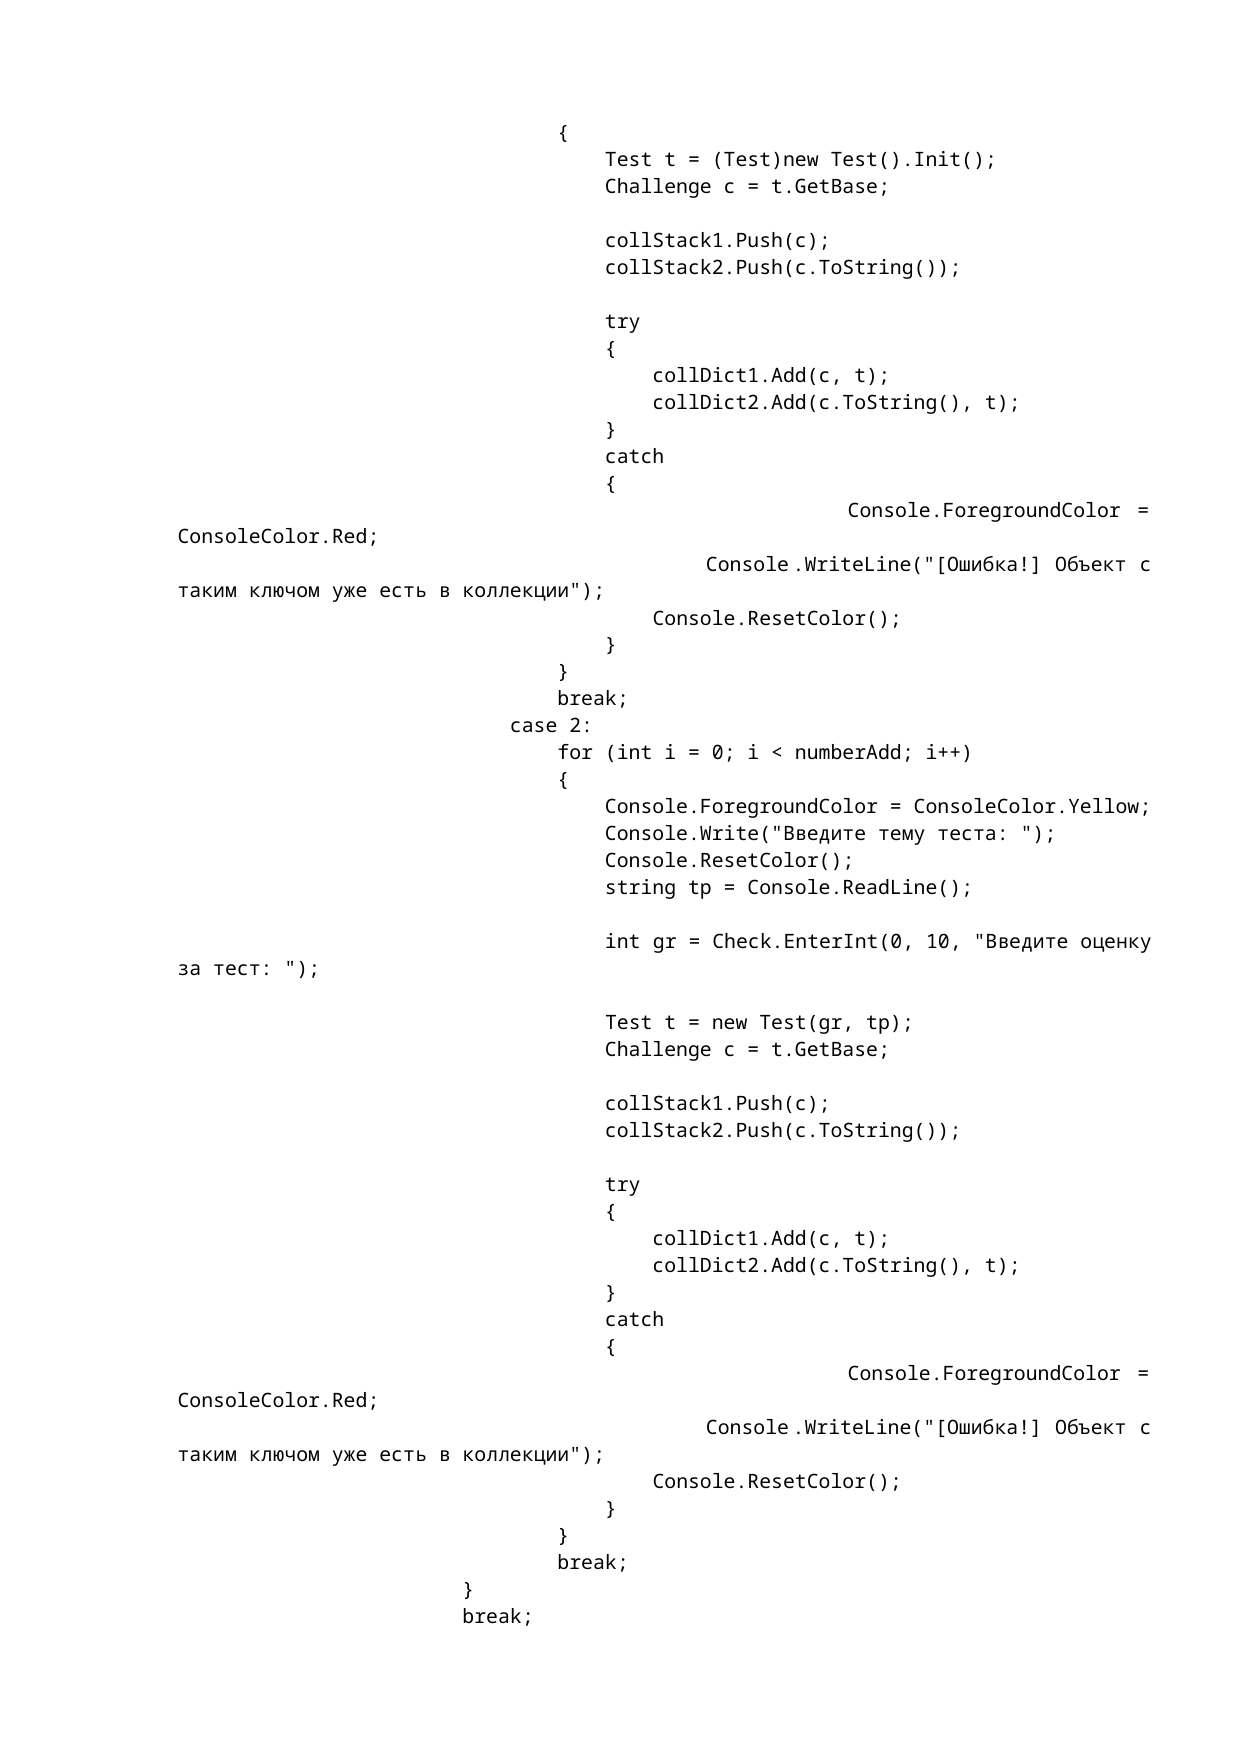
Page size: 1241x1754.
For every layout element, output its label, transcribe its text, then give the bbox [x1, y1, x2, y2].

text collStack2.Push(c.ToString()); [177, 1116, 1152, 1143]
text break; [177, 1602, 1152, 1629]
text Test t = new Test(gr, tp); [177, 1008, 1152, 1035]
text { [177, 118, 1152, 145]
text collStack1.Push(c); [177, 1089, 1152, 1116]
text collDict2.Add(c.ToString(), t); [177, 1251, 1152, 1278]
text Console.ResetColor(); [177, 604, 1152, 631]
text } [177, 1494, 1152, 1521]
text for (int i = 0; i < numberAdd; i++) [177, 739, 1152, 766]
text catch [177, 442, 1152, 469]
text } [177, 415, 1152, 442]
text Challenge c = t.GetBase; [177, 172, 1152, 199]
text Test t = (Test)new Test().Init(); [177, 145, 1152, 172]
text Challenge c = t.GetBase; [177, 1035, 1152, 1062]
text Console.WriteLine("[Ошибка!] Объект с таким ключом уже есть в коллекции"); [177, 550, 1152, 604]
text { [177, 1332, 1152, 1359]
text } [177, 1575, 1152, 1602]
text Console.ForegroundColor = ConsoleColor.Red; [177, 1359, 1152, 1413]
text collDict1.Add(c, t); [177, 361, 1152, 388]
text collStack1.Push(c); [177, 226, 1152, 253]
text { [177, 766, 1152, 793]
text int gr = Check.EnterInt(0, 10, "Введите оценку за тест: "); [177, 927, 1152, 981]
text } [177, 658, 1152, 685]
text } [177, 1278, 1152, 1305]
text { [177, 469, 1152, 496]
text break; [177, 685, 1152, 712]
text string tp = Console.ReadLine(); [177, 873, 1152, 901]
text case 2: [177, 712, 1152, 739]
text { [177, 1197, 1152, 1224]
text Console.ResetColor(); [177, 1467, 1152, 1494]
text Console.ResetColor(); [177, 847, 1152, 873]
text Console.Write("Введите тему теста: "); [177, 819, 1152, 847]
text } [177, 631, 1152, 658]
text Console.ForegroundColor = ConsoleColor.Red; [177, 496, 1152, 550]
text { [177, 334, 1152, 361]
text } [177, 1521, 1152, 1548]
text collStack2.Push(c.ToString()); [177, 253, 1152, 280]
text collDict2.Add(c.ToString(), t); [177, 388, 1152, 415]
text Console.ForegroundColor = ConsoleColor.Yellow; [177, 793, 1152, 819]
text try [177, 307, 1152, 334]
text catch [177, 1305, 1152, 1332]
text Console.WriteLine("[Ошибка!] Объект с таким ключом уже есть в коллекции"); [177, 1413, 1152, 1467]
text collDict1.Add(c, t); [177, 1224, 1152, 1251]
text break; [177, 1548, 1152, 1575]
text try [177, 1170, 1152, 1197]
